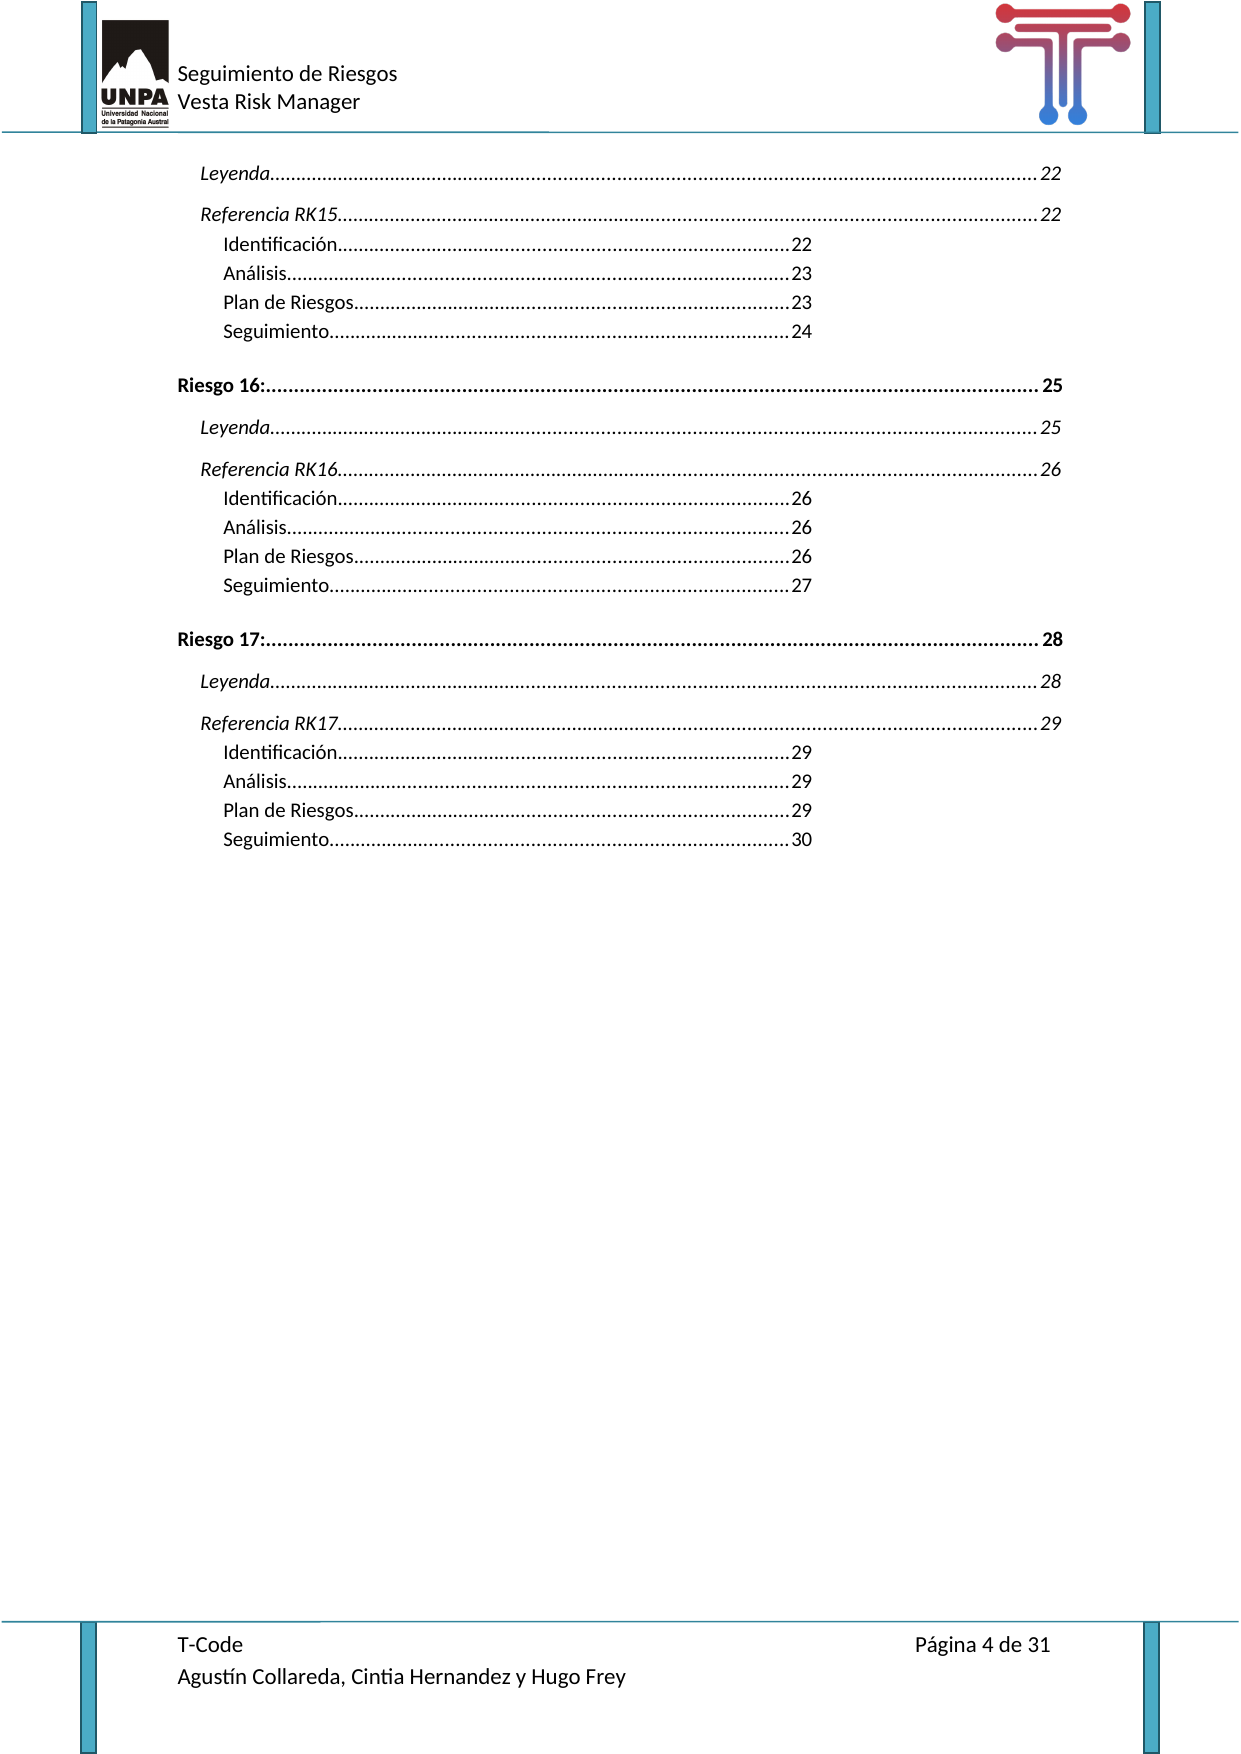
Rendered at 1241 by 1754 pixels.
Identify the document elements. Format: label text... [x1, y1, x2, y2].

text Referencia RK16 26 [200, 456, 1063, 481]
text Seguimiento 27 [223, 572, 1063, 598]
text Identificación 29 [223, 739, 1063, 764]
picture [100, 18, 170, 129]
text Plan de Riesgos 29 [223, 797, 1063, 823]
text Leyenda 25 [200, 414, 1063, 439]
picture [994, 0, 1132, 128]
text Plan de Riesgos 23 [223, 289, 1063, 314]
text Riesgo 17: 28 [177, 627, 1063, 652]
text Análisis 26 [223, 514, 1063, 539]
text Seguimiento 30 [223, 827, 1063, 852]
text Identificación 26 [223, 485, 1063, 510]
text Referencia RK15 22 [200, 202, 1063, 227]
text Referencia RK17 29 [200, 710, 1063, 735]
text Leyenda 28 [200, 668, 1063, 694]
text Identificación 22 [223, 231, 1063, 256]
text Seguimiento 24 [223, 318, 1063, 344]
text Leyenda 22 [200, 160, 1063, 185]
text Plan de Riesgos 26 [223, 543, 1063, 569]
text Análisis 29 [223, 768, 1063, 794]
text Análisis 23 [223, 260, 1063, 285]
text Riesgo 16: 25 [177, 372, 1063, 398]
